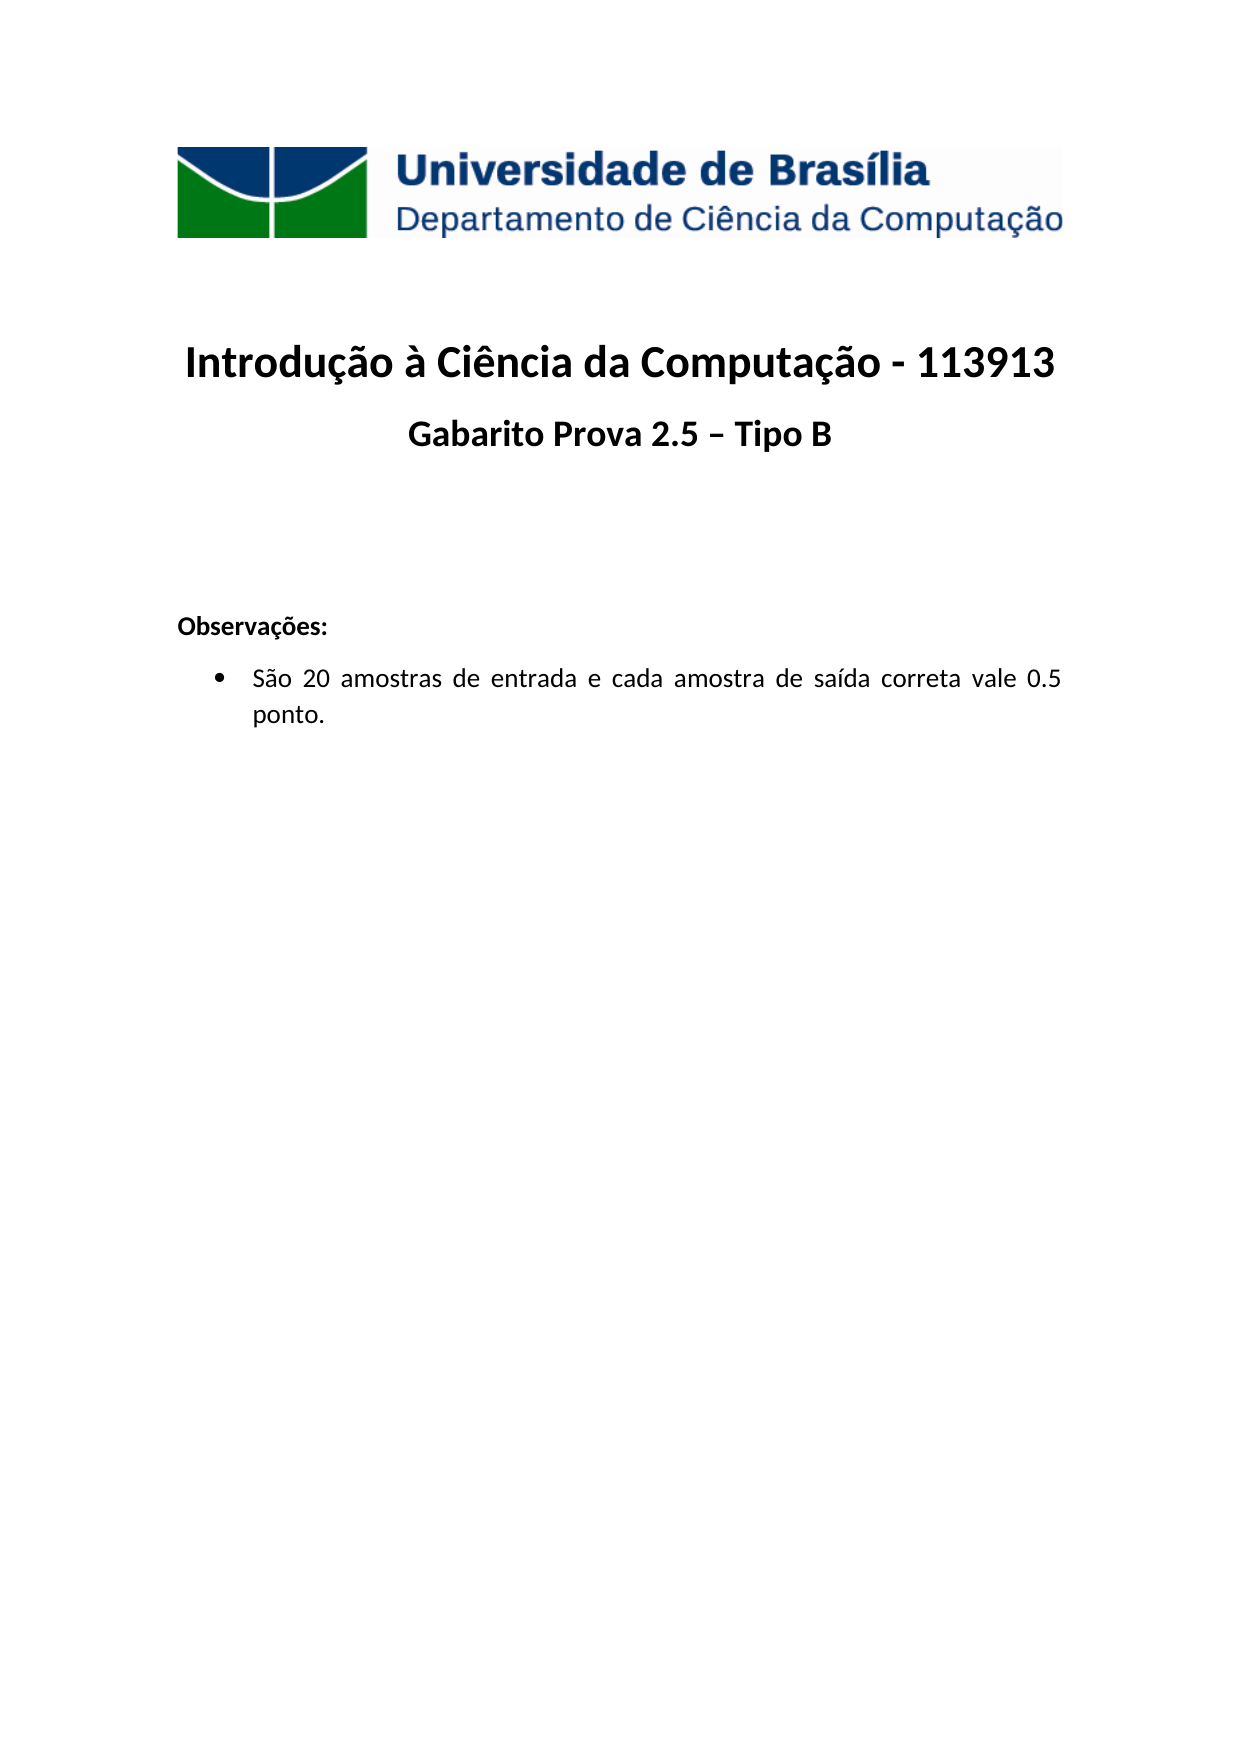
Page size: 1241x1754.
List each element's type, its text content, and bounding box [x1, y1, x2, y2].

text Observações: [177, 609, 1063, 642]
text Introdução à Ciência da Computação - 113913 [177, 333, 1063, 389]
list São 20 amostras de entrada e cada amostra de saída correta vale 0.5 ponto. [215, 661, 1063, 730]
picture [177, 147, 1063, 238]
text Gabarito Prova 2.5 – Tipo B [177, 410, 1063, 456]
